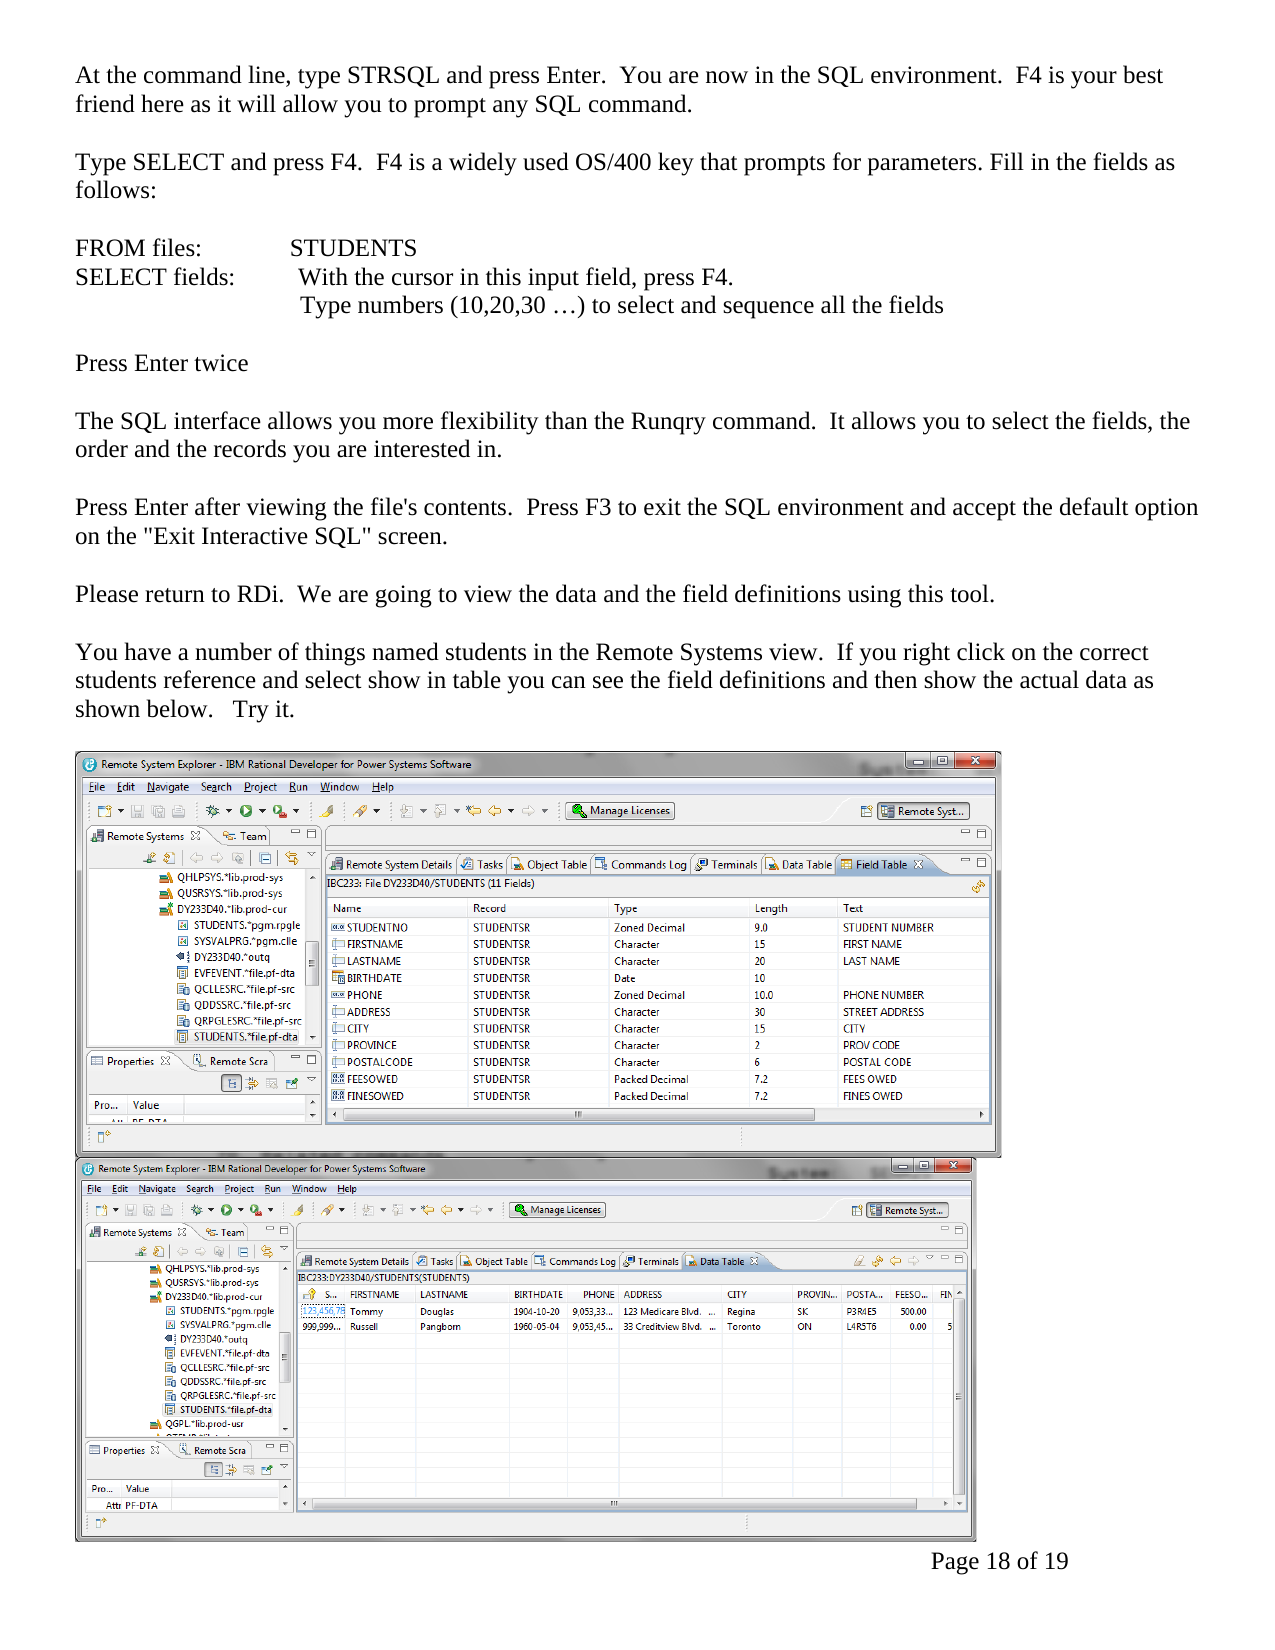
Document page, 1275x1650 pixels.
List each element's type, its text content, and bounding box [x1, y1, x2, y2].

text At the command line, type STRSQL and press Enter. You are now in the SQL environment. F4 is your best friend here as it will allow you to prompt any SQL command. [75, 60, 1200, 117]
picture [75, 751, 1002, 1542]
text Type SELECT and press F4. F4 is a widely used OS/400 key that prompts for parameters. Fill in the fields as follows: FROM files: STUDENTS SELECT fields: With the cursor in this input field, press F4. Type numbers (10,20,30 …) to select and sequence all the fields [75, 147, 1200, 319]
text You have a number of things named students in the Remote Systems view. If you right click on the correct students reference and select show in table you can see the field definitions and then show the actual data as shown below. Try it. [75, 637, 1200, 723]
text Press Enter twice [75, 348, 1200, 377]
text Please return to RDi. We are going to view the data and the field definitions using this tool. [75, 579, 1200, 608]
text The SQL interface allows you more flexibility than the Runqry command. It allows you to select the fields, the order and the records you are interested in. [75, 406, 1200, 463]
text Press Enter after viewing the file's contents. Press F3 to exit the SQL environment and accept the default option on the "Exit Interactive SQL" screen. [75, 492, 1200, 550]
